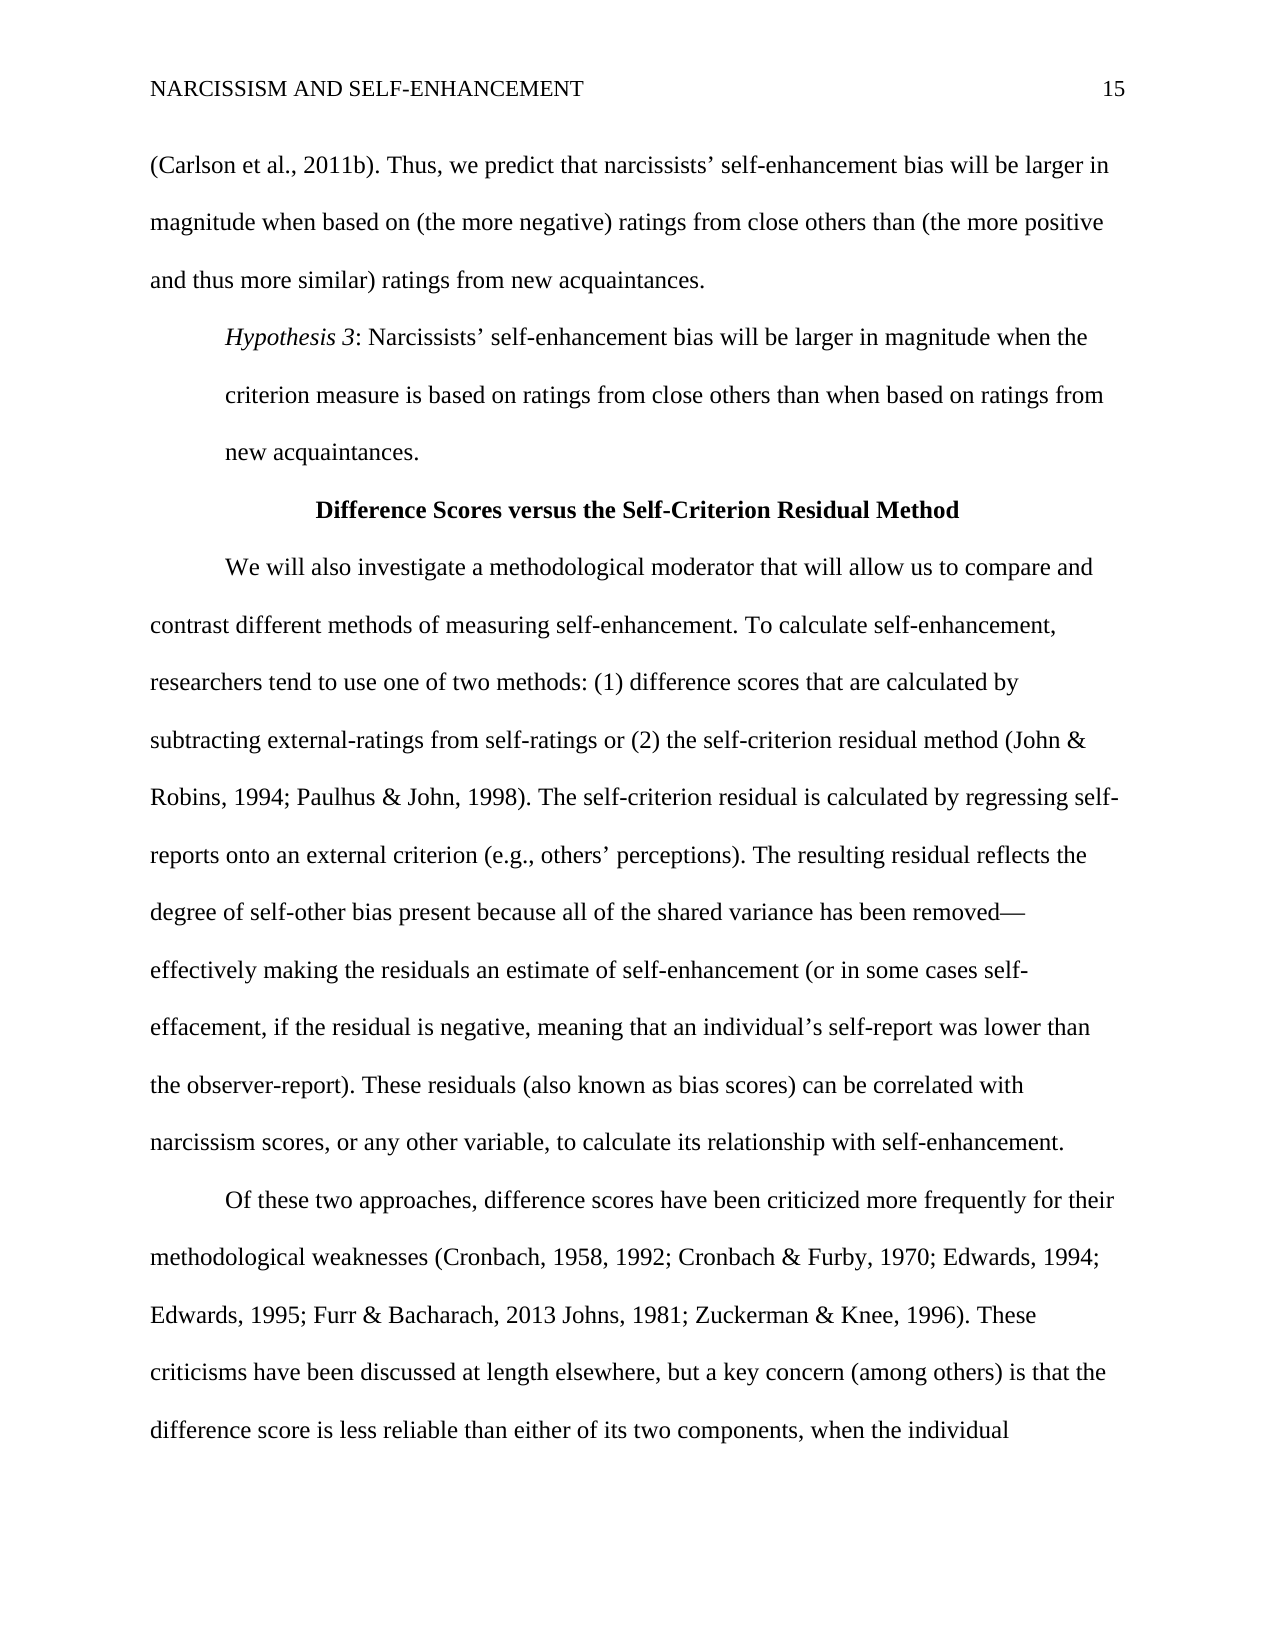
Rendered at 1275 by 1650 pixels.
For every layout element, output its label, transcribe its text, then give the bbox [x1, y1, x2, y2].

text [150, 1185, 1125, 1444]
text Difference Scores versus the Self-Criterion Residual Method [150, 495, 1125, 524]
text We will also investigate a methodological moderator that will allow us to compare and contrast different methods of measuring self-enhancement. To calculate self-enhancement, researchers tend to use one of two methods: (1) difference scores that are calculated by subtracting external-ratings from self-ratings or (2) the self-criterion residual method (John & Robins, 1994; Paulhus & John, 1998). The self-criterion residual is calculated by regressing self-reports onto an external criterion (e.g., others’ perceptions). The resulting residual reflects the degree of self-other bias present because all of the shared variance has been removed—effectively making the residuals an estimate of self-enhancement (or in some cases self-effacement, if the residual is negative, meaning that an individual’s self-report was lower than the observer-report). These residuals (also known as bias scores) can be correlated with narcissism scores, or any other variable, to calculate its relationship with self-enhancement. [150, 552, 1125, 1156]
text Hypothesis 3: Narcissists’ self-enhancement bias will be larger in magnitude when the criterion measure is based on ratings from close others than when based on ratings from new acquaintances. [225, 322, 1125, 466]
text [150, 150, 1125, 294]
